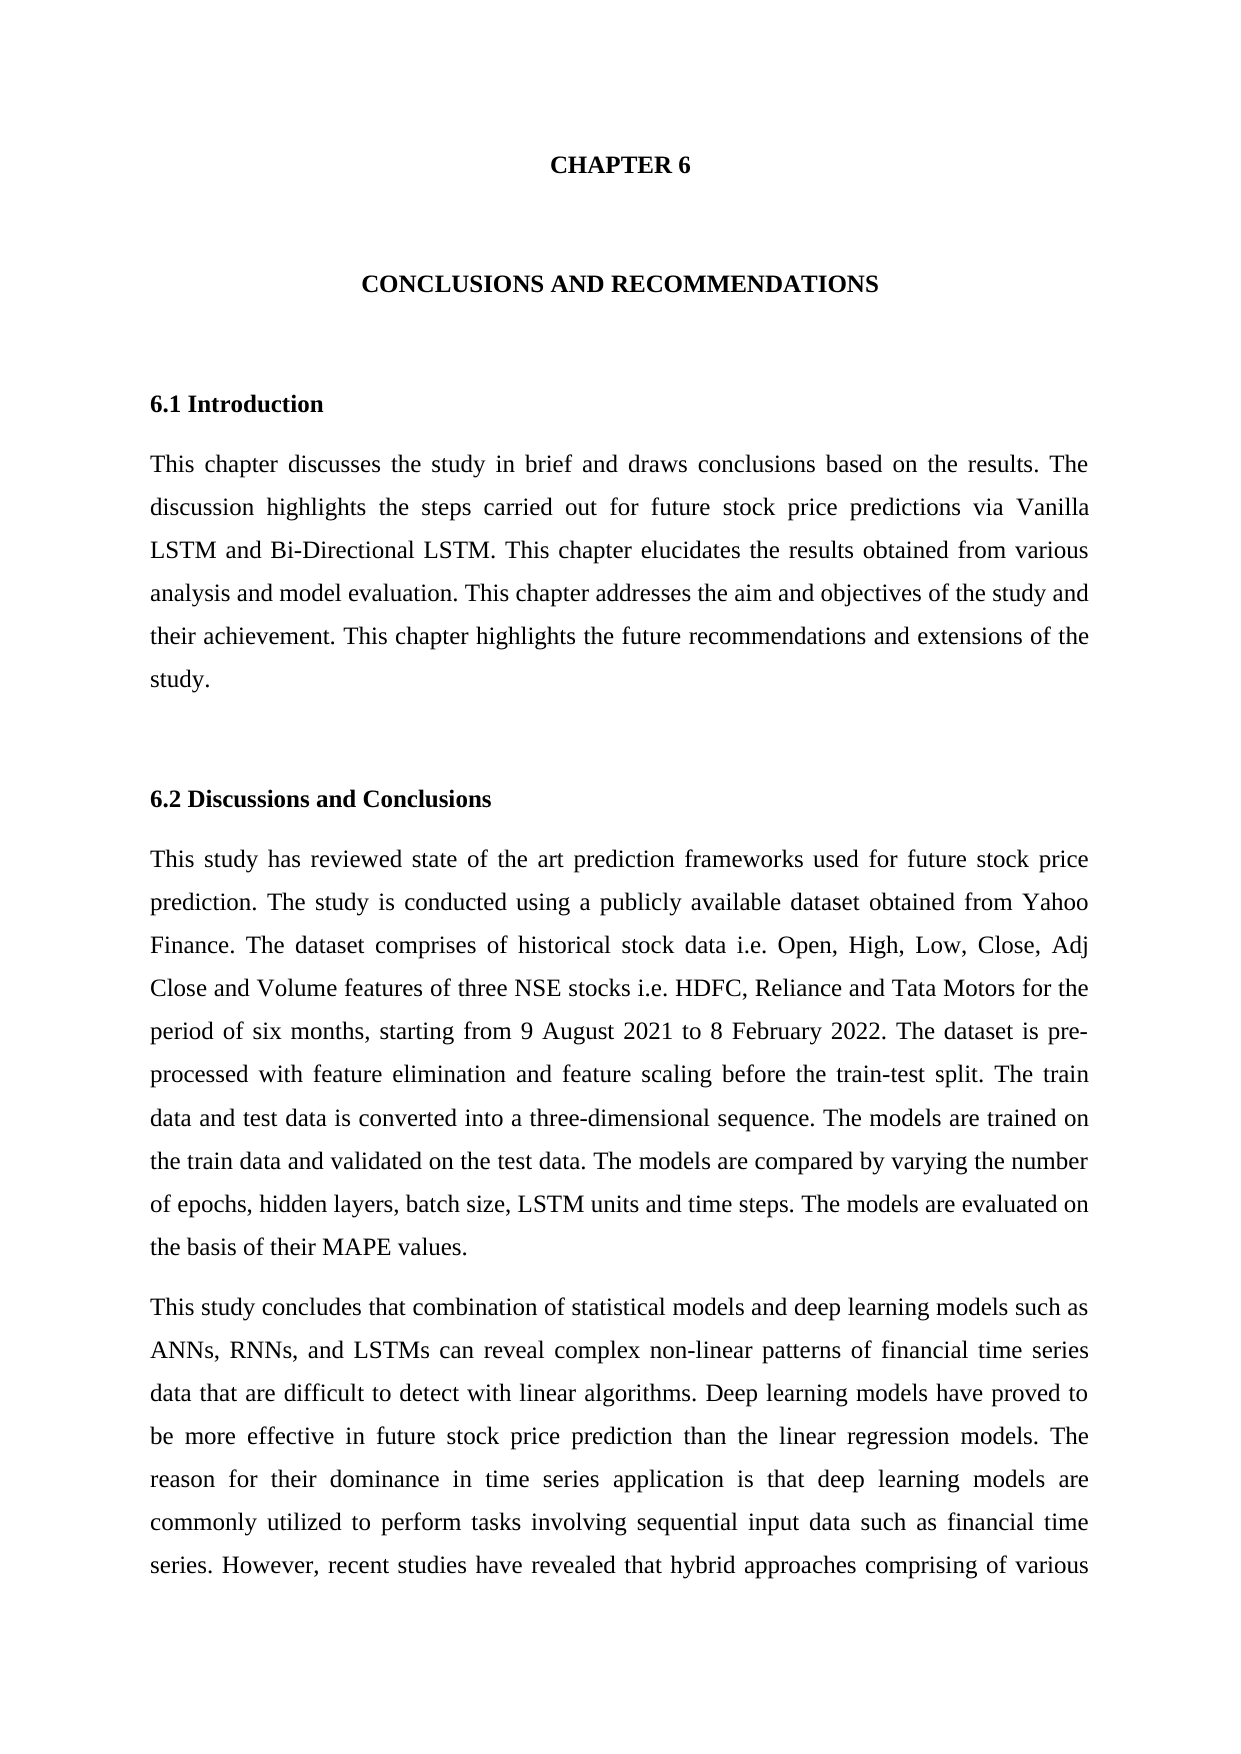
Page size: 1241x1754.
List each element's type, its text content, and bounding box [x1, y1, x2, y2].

text This chapter discusses the study in brief and draws conclusions based on the results. The discussion highlights the steps carried out for future stock price predictions via Vanilla LSTM and Bi-Directional LSTM. This chapter elucidates the results obtained from various analysis and model evaluation. This chapter addresses the aim and objectives of the study and their achievement. This chapter highlights the future recommendations and extensions of the study. [150, 449, 1090, 693]
text CONCLUSIONS AND RECOMMENDATIONS [150, 269, 1090, 298]
text 6.1 Introduction [150, 389, 1090, 418]
text 6.2 Discussions and Conclusions [150, 784, 1090, 813]
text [150, 1292, 1090, 1579]
text This study has reviewed state of the art prediction frameworks used for future stock price prediction. The study is conducted using a publicly available dataset obtained from Yahoo Finance. The dataset comprises of historical stock data i.e. Open, High, Low, Close, Adj Close and Volume features of three NSE stocks i.e. HDFC, Reliance and Tata Motors for the period of six months, starting from 9 August 2021 to 8 February 2022. The dataset is pre-processed with feature elimination and feature scaling before the train-test split. The train data and test data is converted into a three-dimensional sequence. The models are trained on the train data and validated on the test data. The models are compared by varying the number of epochs, hidden layers, batch size, LSTM units and time steps. The models are evaluated on the basis of their MAPE values. [150, 844, 1090, 1261]
text CHAPTER 6 [150, 150, 1090, 179]
